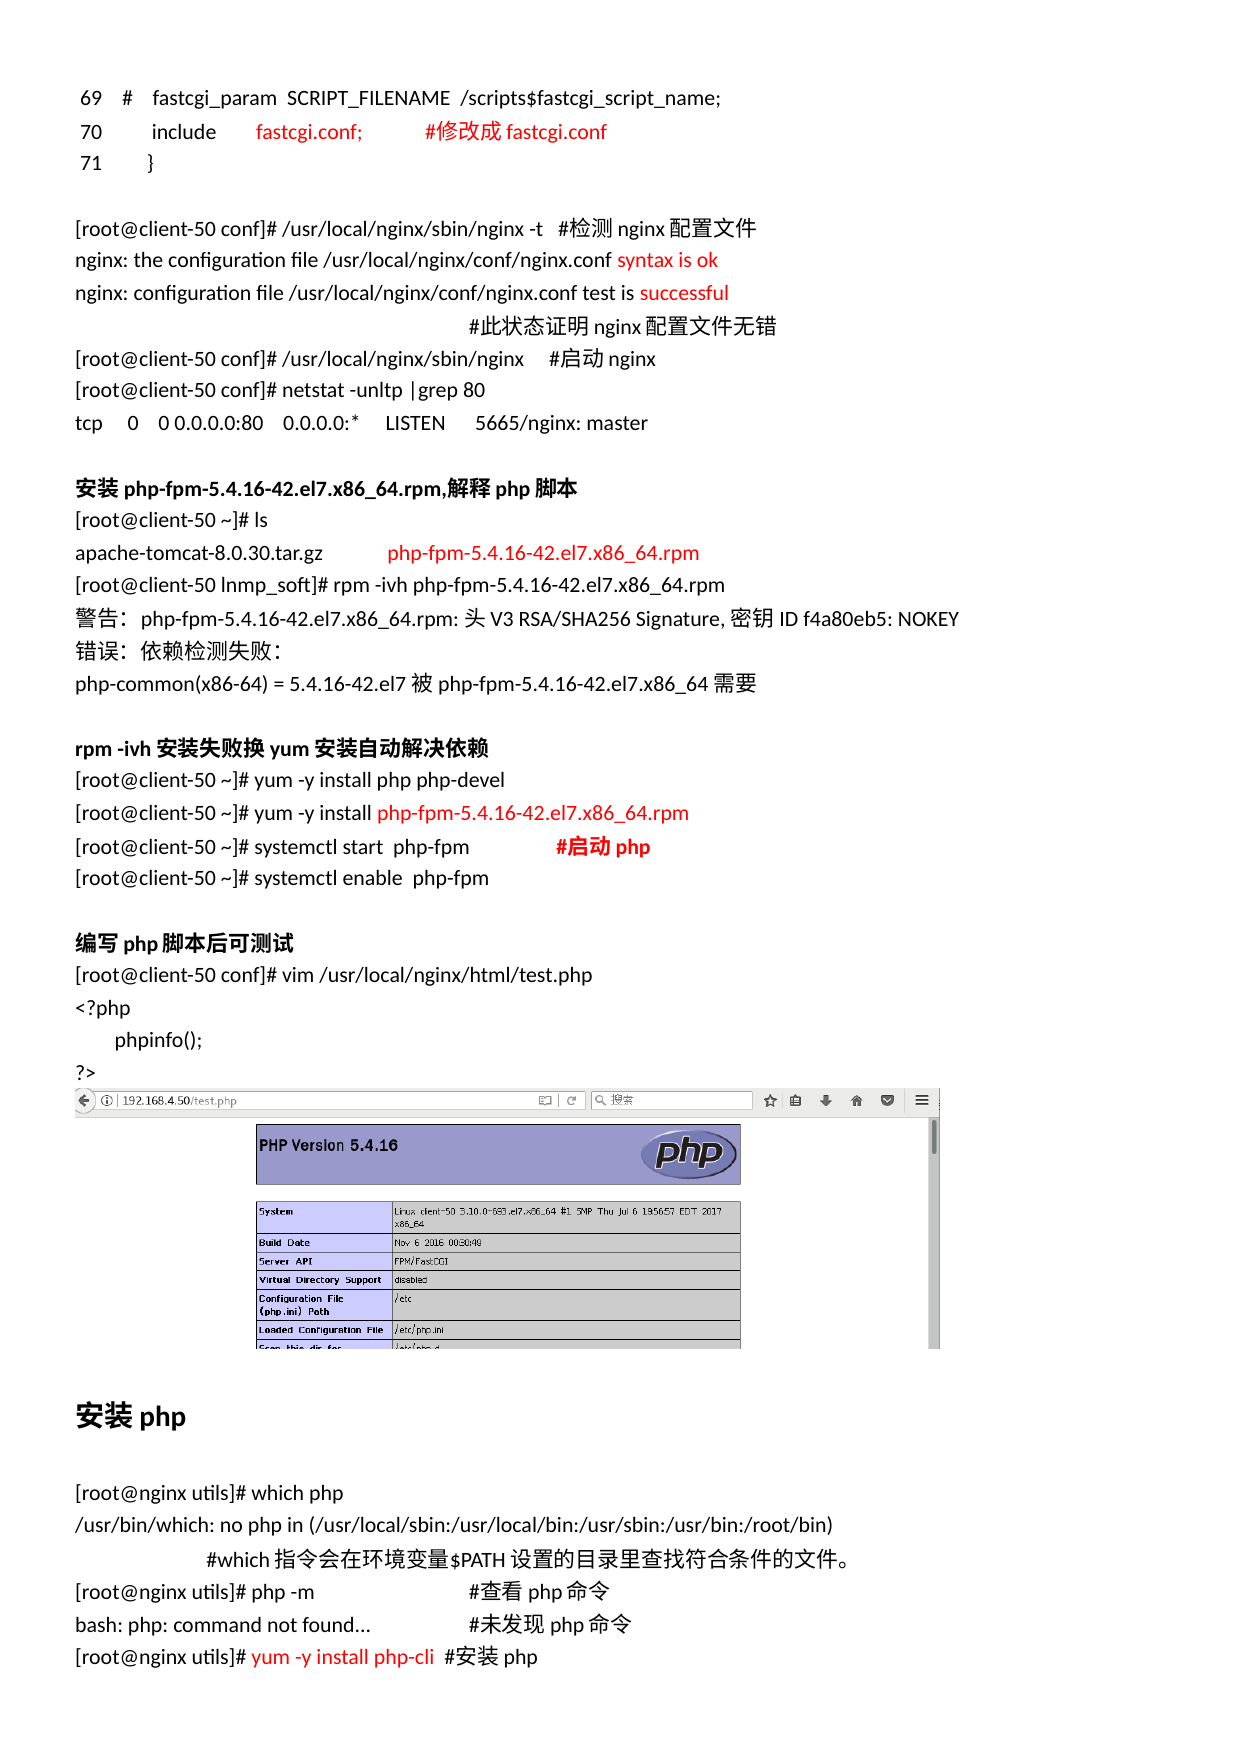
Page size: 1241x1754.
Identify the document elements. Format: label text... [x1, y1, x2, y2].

text bash: php: command not found... #未发现php命令 [75, 1606, 1165, 1639]
text [root@client-50 conf]# vim /usr/local/nginx/html/test.php [75, 958, 1165, 991]
text [root@client-50 ~]# systemctl start php-fpm #启动php [75, 828, 1165, 861]
text #此状态证明nginx配置文件无错 [425, 308, 1165, 341]
text [root@client-50 ~]# systemctl enable php-fpm [75, 861, 1165, 893]
text nginx: the configuration file /usr/local/nginx/conf/nginx.conf syntax is ok [75, 243, 1165, 276]
picture [75, 1088, 940, 1349]
text 71 } [75, 146, 1165, 178]
text [root@client-50 ~]# ls [75, 503, 1165, 536]
text <?php [75, 991, 1165, 1023]
text [root@client-50 ~]# yum -y install php php-devel [75, 763, 1165, 796]
text [root@client-50 conf]# netstat -unltp |grep 80 [75, 373, 1165, 406]
text [root@client-50 ~]# yum -y install php-fpm-5.4.16-42.el7.x86_64.rpm [75, 796, 1165, 828]
text [root@client-50 conf]# /usr/local/nginx/sbin/nginx #启动nginx [75, 341, 1165, 373]
text 70 include fastcgi.conf; #修改成fastcgi.conf [75, 113, 1165, 146]
text [root@client-50 lnmp_soft]# rpm -ivh php-fpm-5.4.16-42.el7.x86_64.rpm [75, 568, 1165, 601]
text 警告：php-fpm-5.4.16-42.el7.x86_64.rpm: 头V3 RSA/SHA256 Signature, 密钥 ID f4a80eb5: NOKEY [75, 601, 1165, 633]
text [root@nginx utils]# php -m #查看php命令 [75, 1574, 1165, 1606]
text ?> [75, 1056, 1165, 1088]
text 69 # fastcgi_param SCRIPT_FILENAME /scripts$fastcgi_script_name; [75, 81, 1165, 113]
text 编写php脚本后可测试 [75, 926, 1165, 958]
text /usr/bin/which: no php in (/usr/local/sbin:/usr/local/bin:/usr/sbin:/usr/bin:/root/bin) [75, 1509, 1165, 1541]
subtitle 安装php [75, 1381, 1165, 1446]
text #which指令会在环境变量$PATH设置的目录里查找符合条件的文件。 [162, 1541, 1165, 1574]
text [root@client-50 conf]# /usr/local/nginx/sbin/nginx -t #检测nginx配置文件 [75, 211, 1165, 243]
text 错误：依赖检测失败： [75, 633, 1165, 666]
text tcp 0 0 0.0.0.0:80 0.0.0.0:* LISTEN 5665/nginx: master [75, 406, 1165, 438]
text apache-tomcat-8.0.30.tar.gz php-fpm-5.4.16-42.el7.x86_64.rpm [75, 536, 1165, 568]
text [root@nginx utils]# yum -y install php-cli #安装php [75, 1639, 1165, 1671]
text nginx: configuration file /usr/local/nginx/conf/nginx.conf test is successful [75, 276, 1165, 308]
text rpm -ivh安装失败换yum安装自动解决依赖 [75, 731, 1165, 763]
text 安装 php-fpm-5.4.16-42.el7.x86_64.rpm,解释php脚本 [75, 471, 1165, 503]
text [root@nginx utils]# which php [75, 1476, 1165, 1509]
text php-common(x86-64) = 5.4.16-42.el7 被 php-fpm-5.4.16-42.el7.x86_64 需要 [75, 666, 1165, 698]
text phpinfo(); [75, 1023, 1165, 1056]
